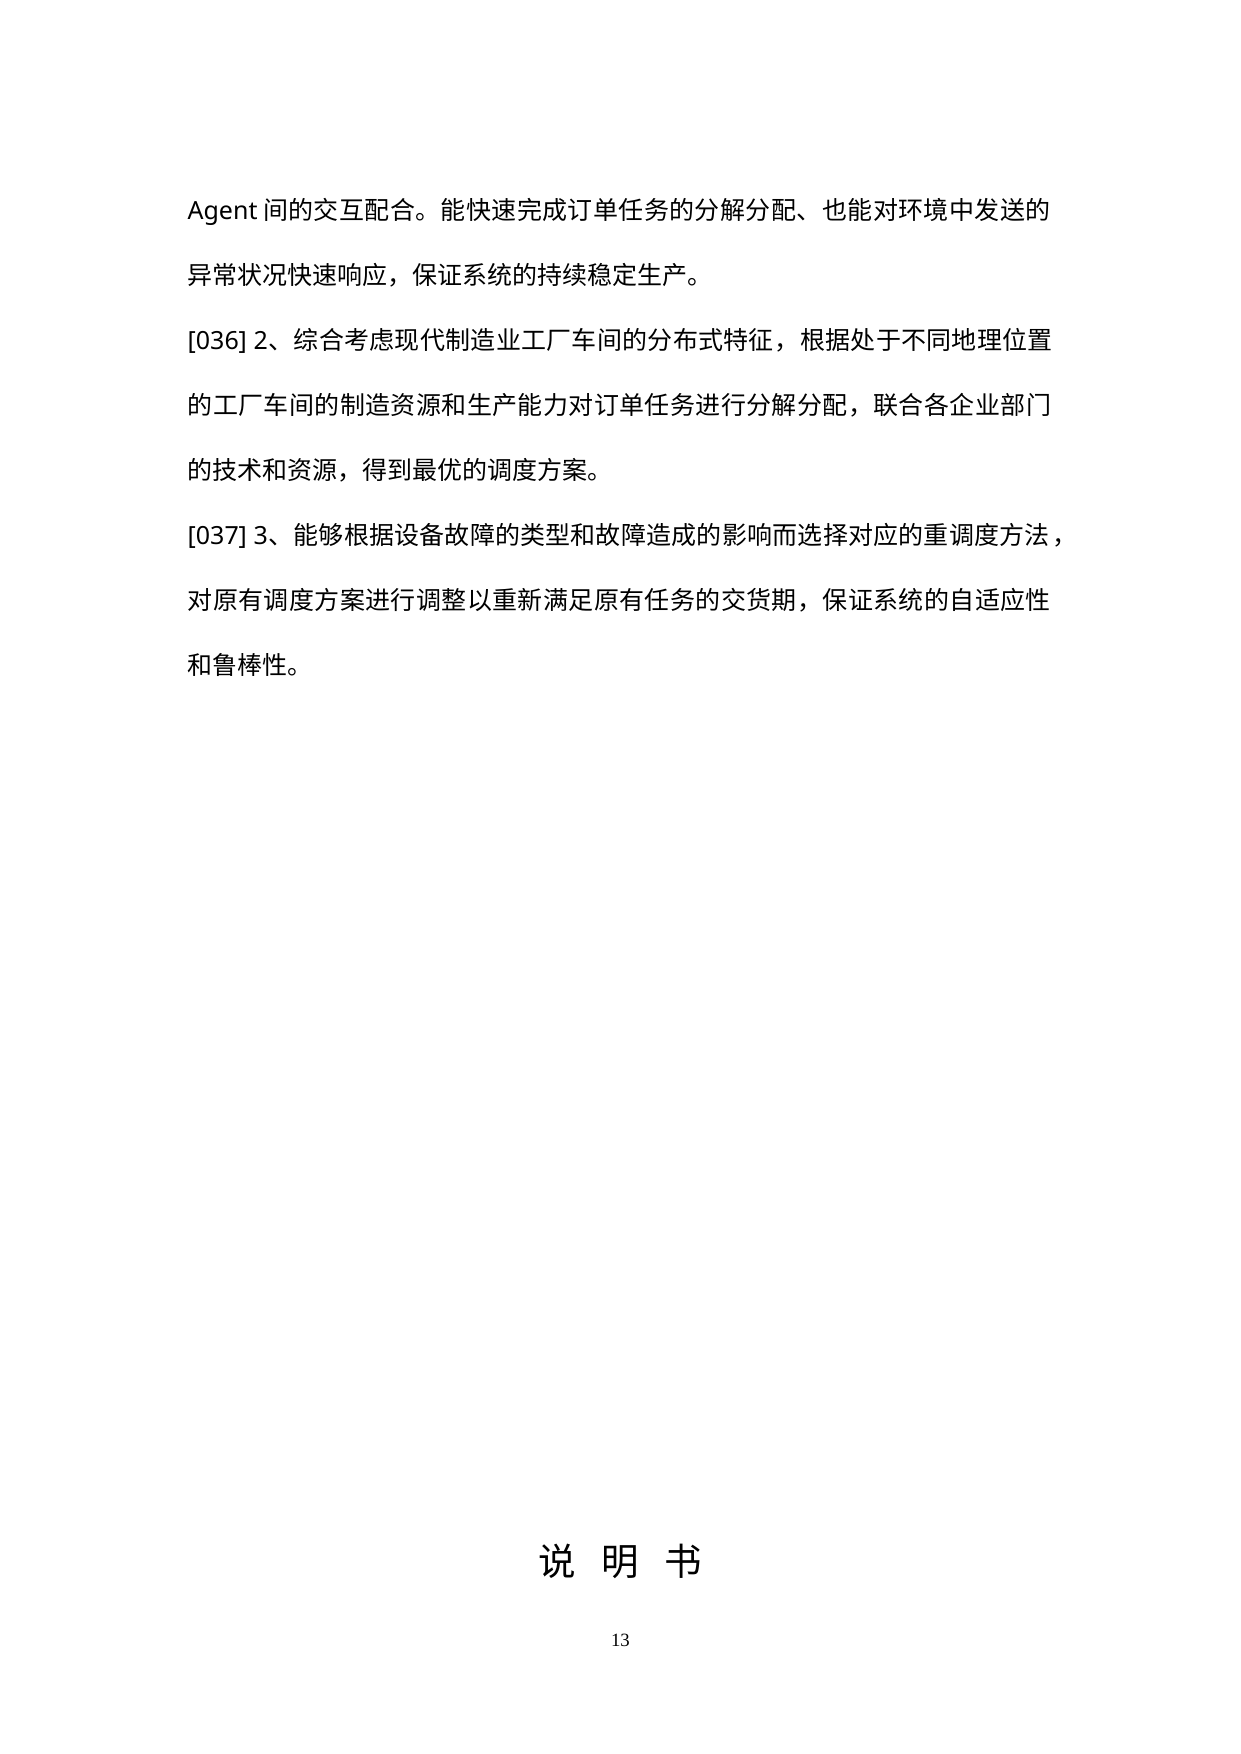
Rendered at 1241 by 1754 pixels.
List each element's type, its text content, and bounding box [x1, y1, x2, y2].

text [036] 2、综合考虑现代制造业工厂车间的分布式特征，根据处于不同地理位置的工厂车间的制造资源和生产能力对订单任务进行分解分配，联合各企业部门的技术和资源，得到最优的调度方案。 [187, 292, 1053, 487]
text 说 明 书 [187, 1527, 1053, 1592]
text [037] 3、能够根据设备故障的类型和故障造成的影响而选择对应的重调度方法，对原有调度方案进行调整以重新满足原有任务的交货期，保证系统的自适应性和鲁棒性。 [187, 487, 1053, 682]
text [187, 162, 1053, 292]
